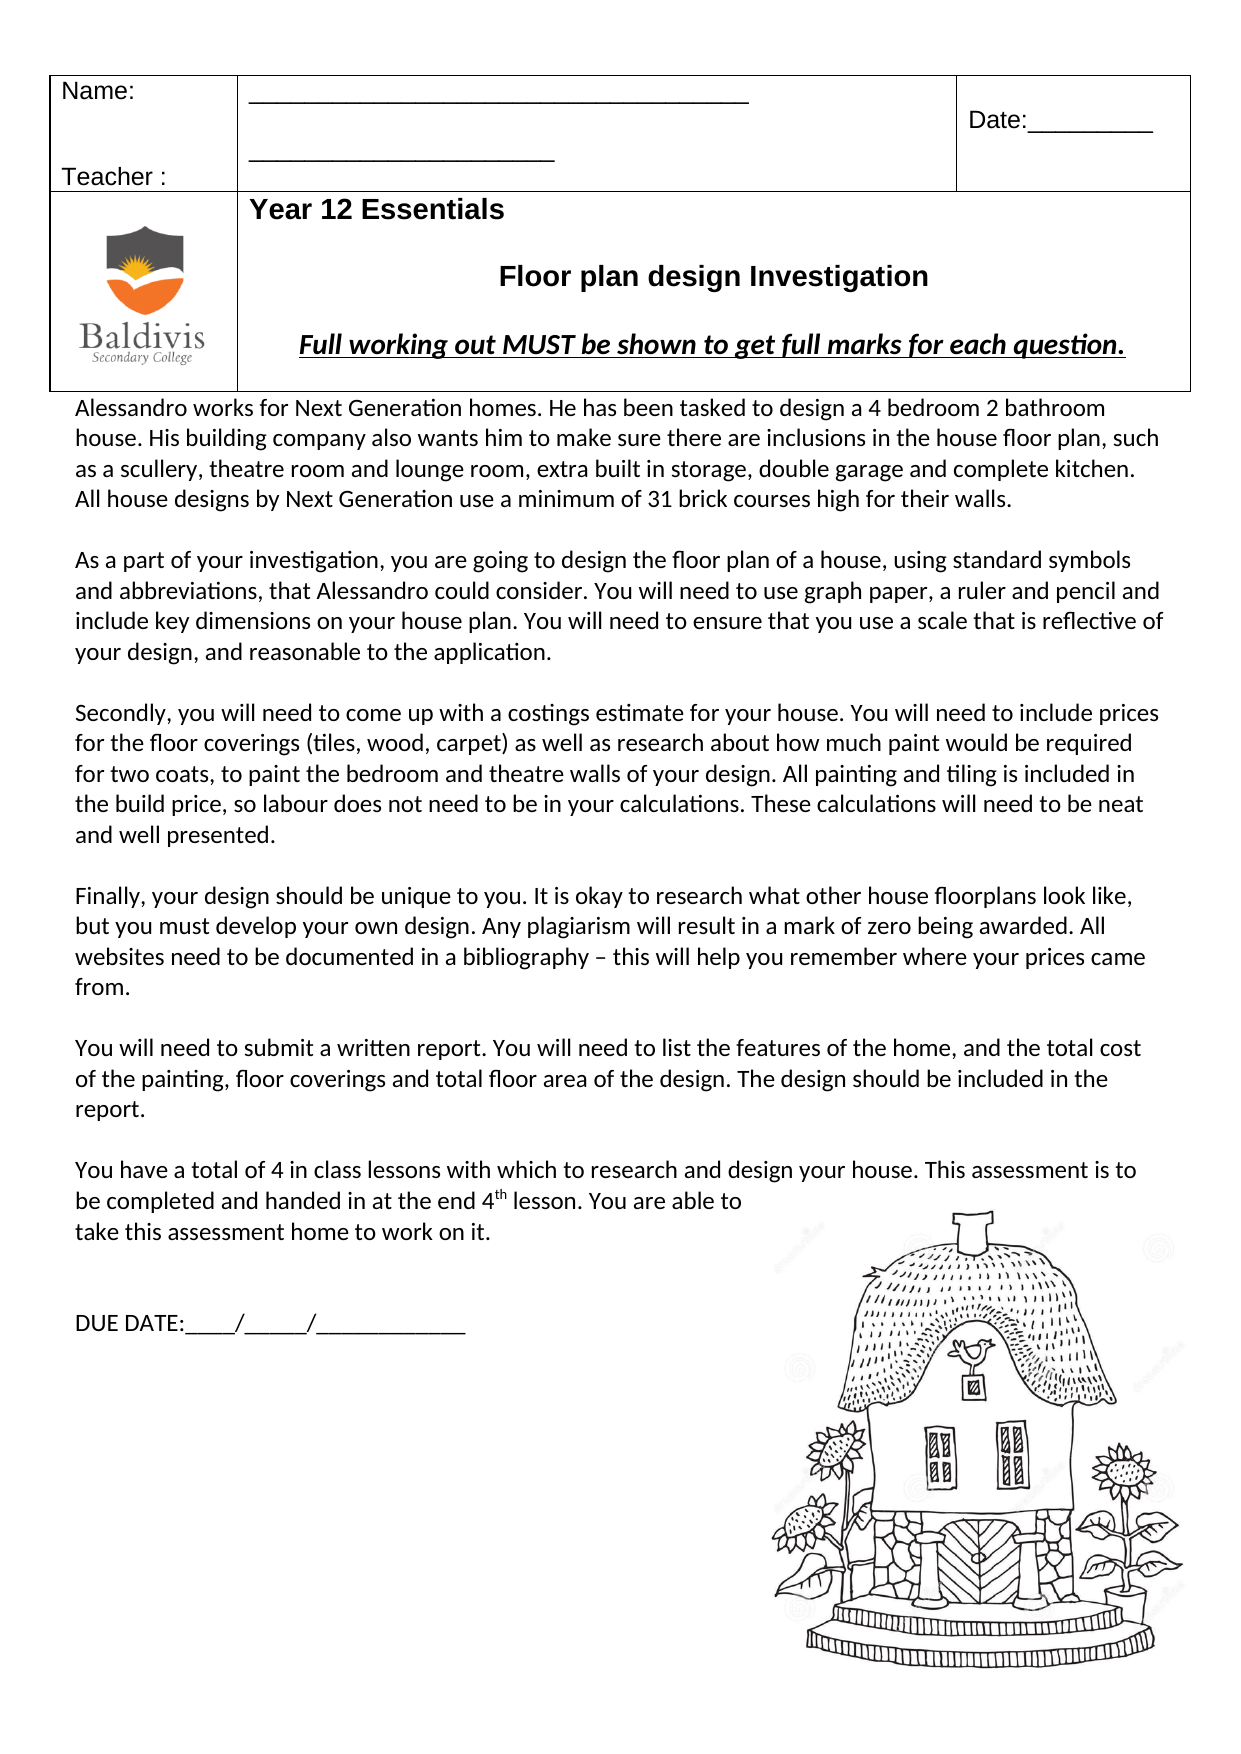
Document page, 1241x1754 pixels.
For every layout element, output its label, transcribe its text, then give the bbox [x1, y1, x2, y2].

text As a part of your investigation, you are going to design the floor plan of a house, using standard symbols and abbreviations, that Alessandro could consider. You will need to use graph paper, a ruler and pencil and include key dimensions on your house plan. You will need to ensure that you use a scale that is reflective of your design, and reasonable to the application. [75, 544, 1165, 666]
text You have a total of 4 in class lessons with which to research and design your house. This assessment is to be completed and handed in at the end 4th lesson. You are able to take this assessment home to work on it. [75, 1155, 1165, 1246]
table_header Date:_________ [957, 76, 1190, 191]
text Finally, your design should be unique to you. It is okay to research what other house floorplans look like, but you must develop your own design. Any plagiarism will result in a mark of zero being awarded. All websites need to be documented in a bibliography – this will help you remember where your prices came from. [75, 880, 1165, 1002]
table_cell Year 12 Essentials Floor plan design Investigation Full working out MUST be shown to get full marks for each question. [238, 192, 1190, 391]
picture [771, 1203, 1195, 1675]
table_header ____________________________________ ______________________ [238, 76, 956, 191]
text You will need to submit a written report. You will need to list the features of the home, and the total cost of the painting, floor coverings and total floor area of the design. The design should be included in the report. [75, 1033, 1165, 1124]
text Secondly, you will need to come up with a costings estimate for your house. You will need to include prices for the floor coverings (tiles, wood, carpet) as well as research about how much paint would be required for two coats, to paint the bedroom and theatre walls of your design. All painting and tiling is included in the build price, so labour does not need to be in your calculations. These calculations will need to be neat and well presented. [75, 697, 1165, 849]
text DUE DATE:____/_____/____________ [75, 1307, 771, 1338]
text Alessandro works for Next Generation homes. He has been tasked to design a 4 bedroom 2 bathroom house. His building company also wants him to make sure there are inclusions in the house floor plan, such as a scullery, theatre room and lounge room, extra built in storage, double garage and complete kitchen. All house designs by Next Generation use a minimum of 31 brick courses high for their walls. [75, 392, 1165, 514]
table_cell [51, 192, 237, 391]
table_header Name: Teacher : [51, 76, 237, 191]
